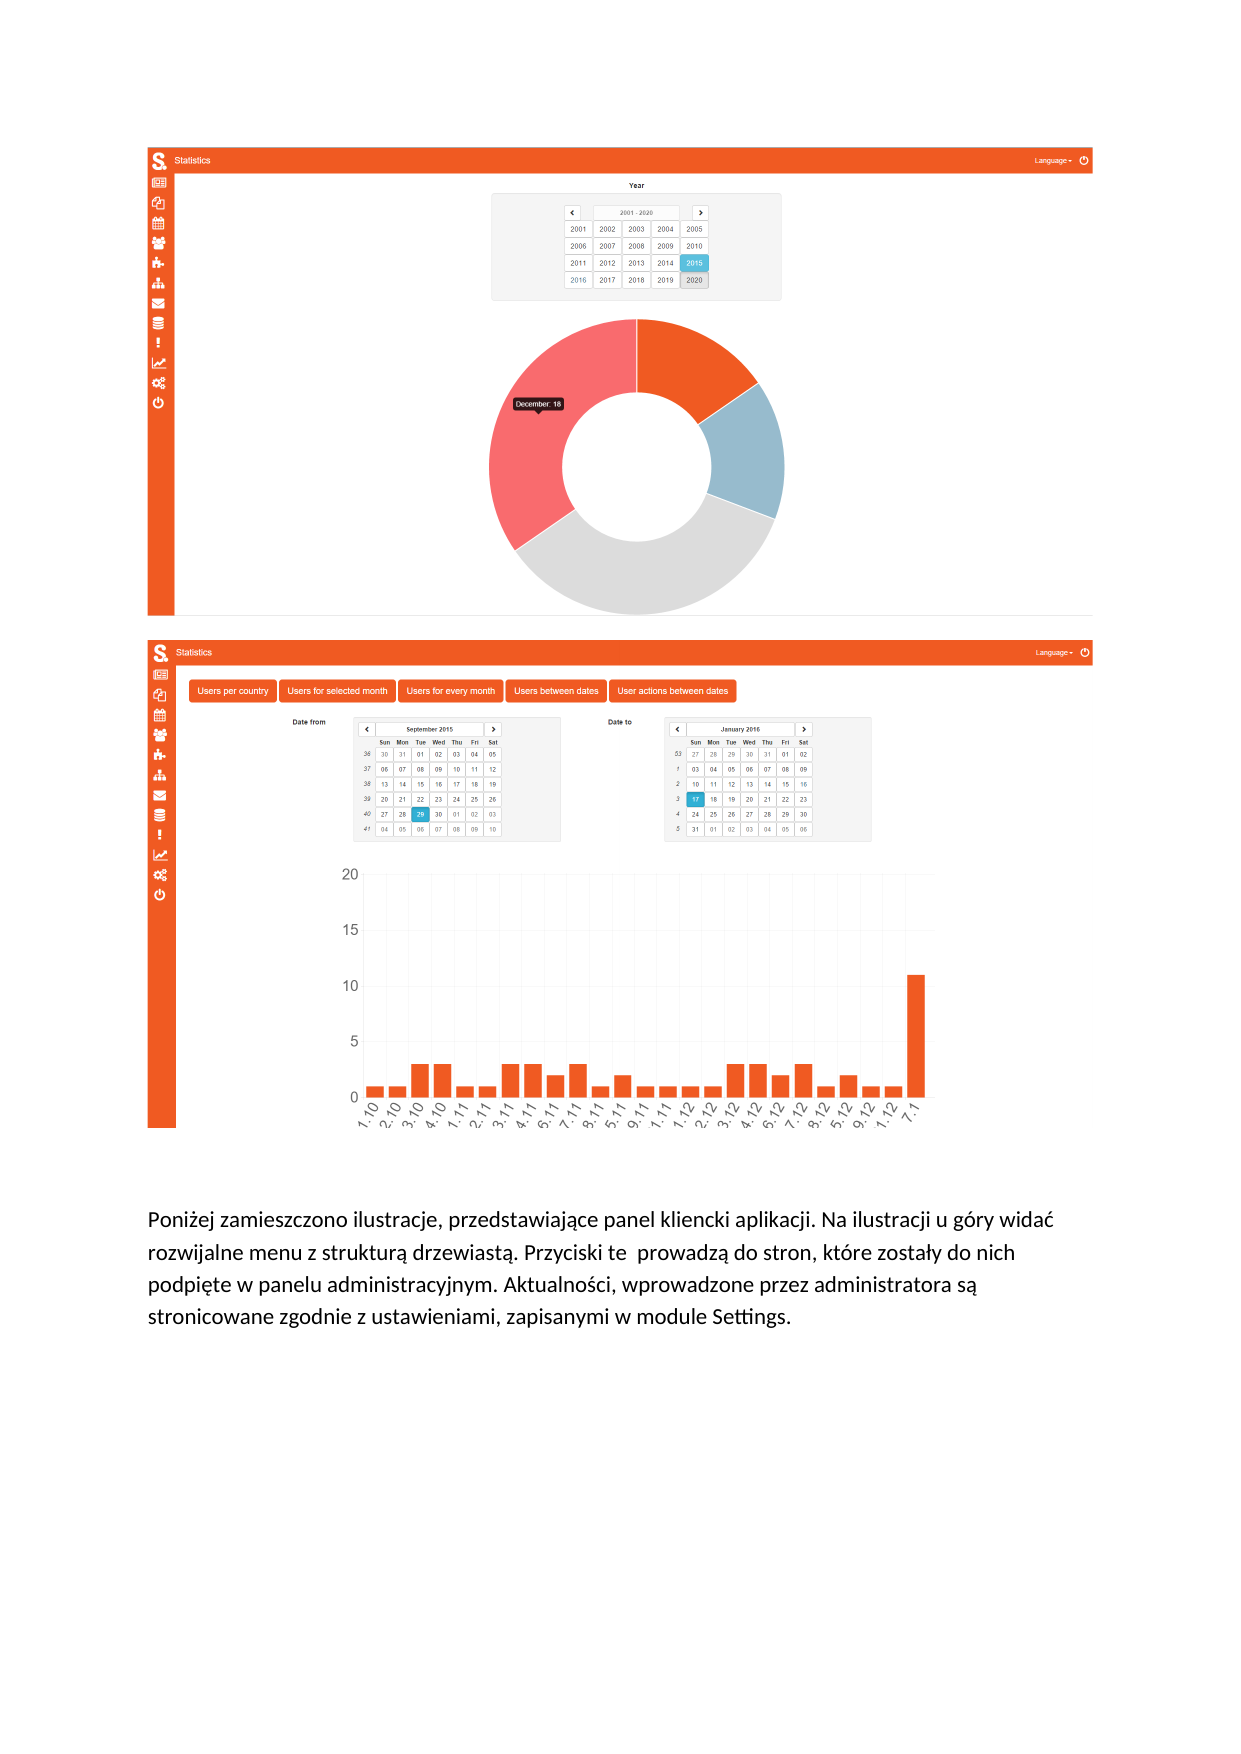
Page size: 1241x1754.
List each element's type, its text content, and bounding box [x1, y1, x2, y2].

text Poniżej zamieszczono ilustracje, przedstawiające panel kliencki aplikacji. Na ilustracji u góry widać rozwijalne menu z strukturą drzewiastą. Przyciski te prowadzą do stron, które zostały do nich podpięte w panelu administracyjnym. Aktualności, wprowadzone przez administratora są stronicowane zgodnie z ustawieniami, zapisanymi w module Settings. [148, 1206, 1093, 1330]
picture [147, 147, 1093, 616]
picture [147, 640, 1093, 1128]
